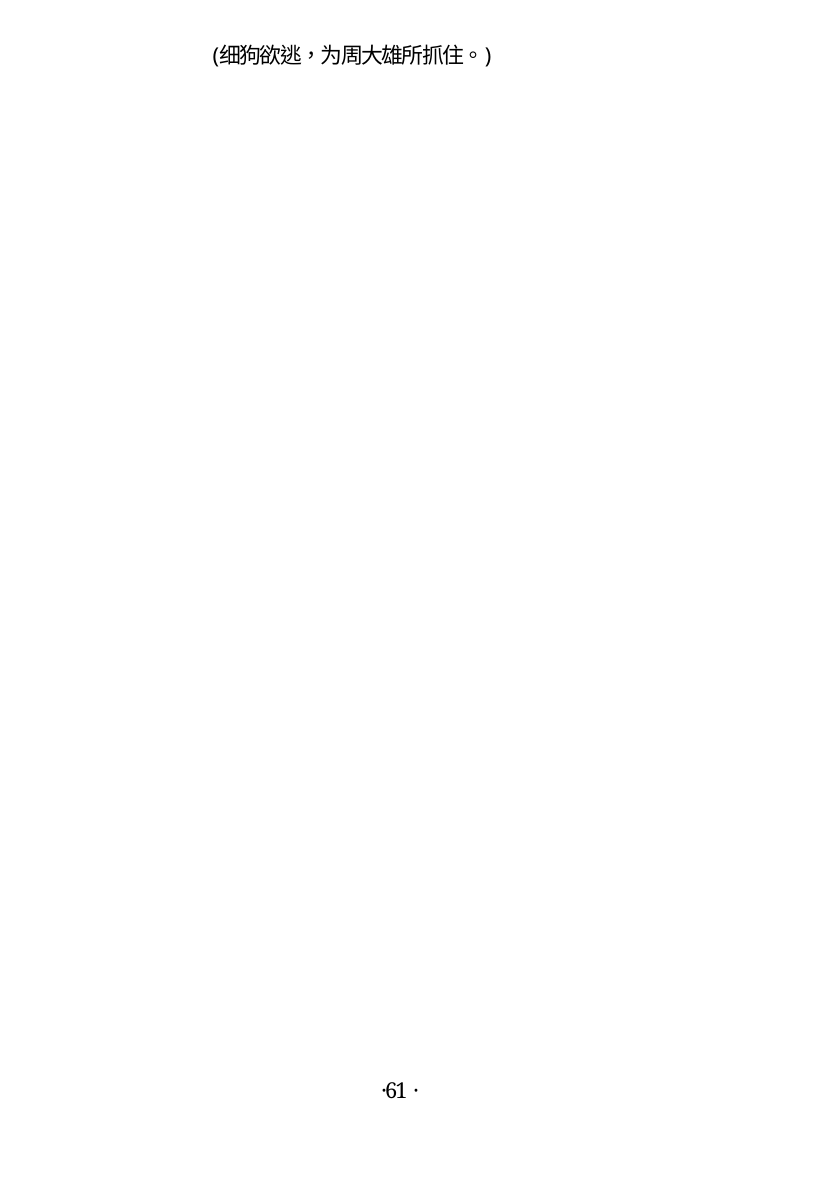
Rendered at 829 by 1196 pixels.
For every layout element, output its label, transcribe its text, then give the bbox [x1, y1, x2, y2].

text (细狗欲逃，为周大雄所抓住。) [212, 42, 704, 69]
